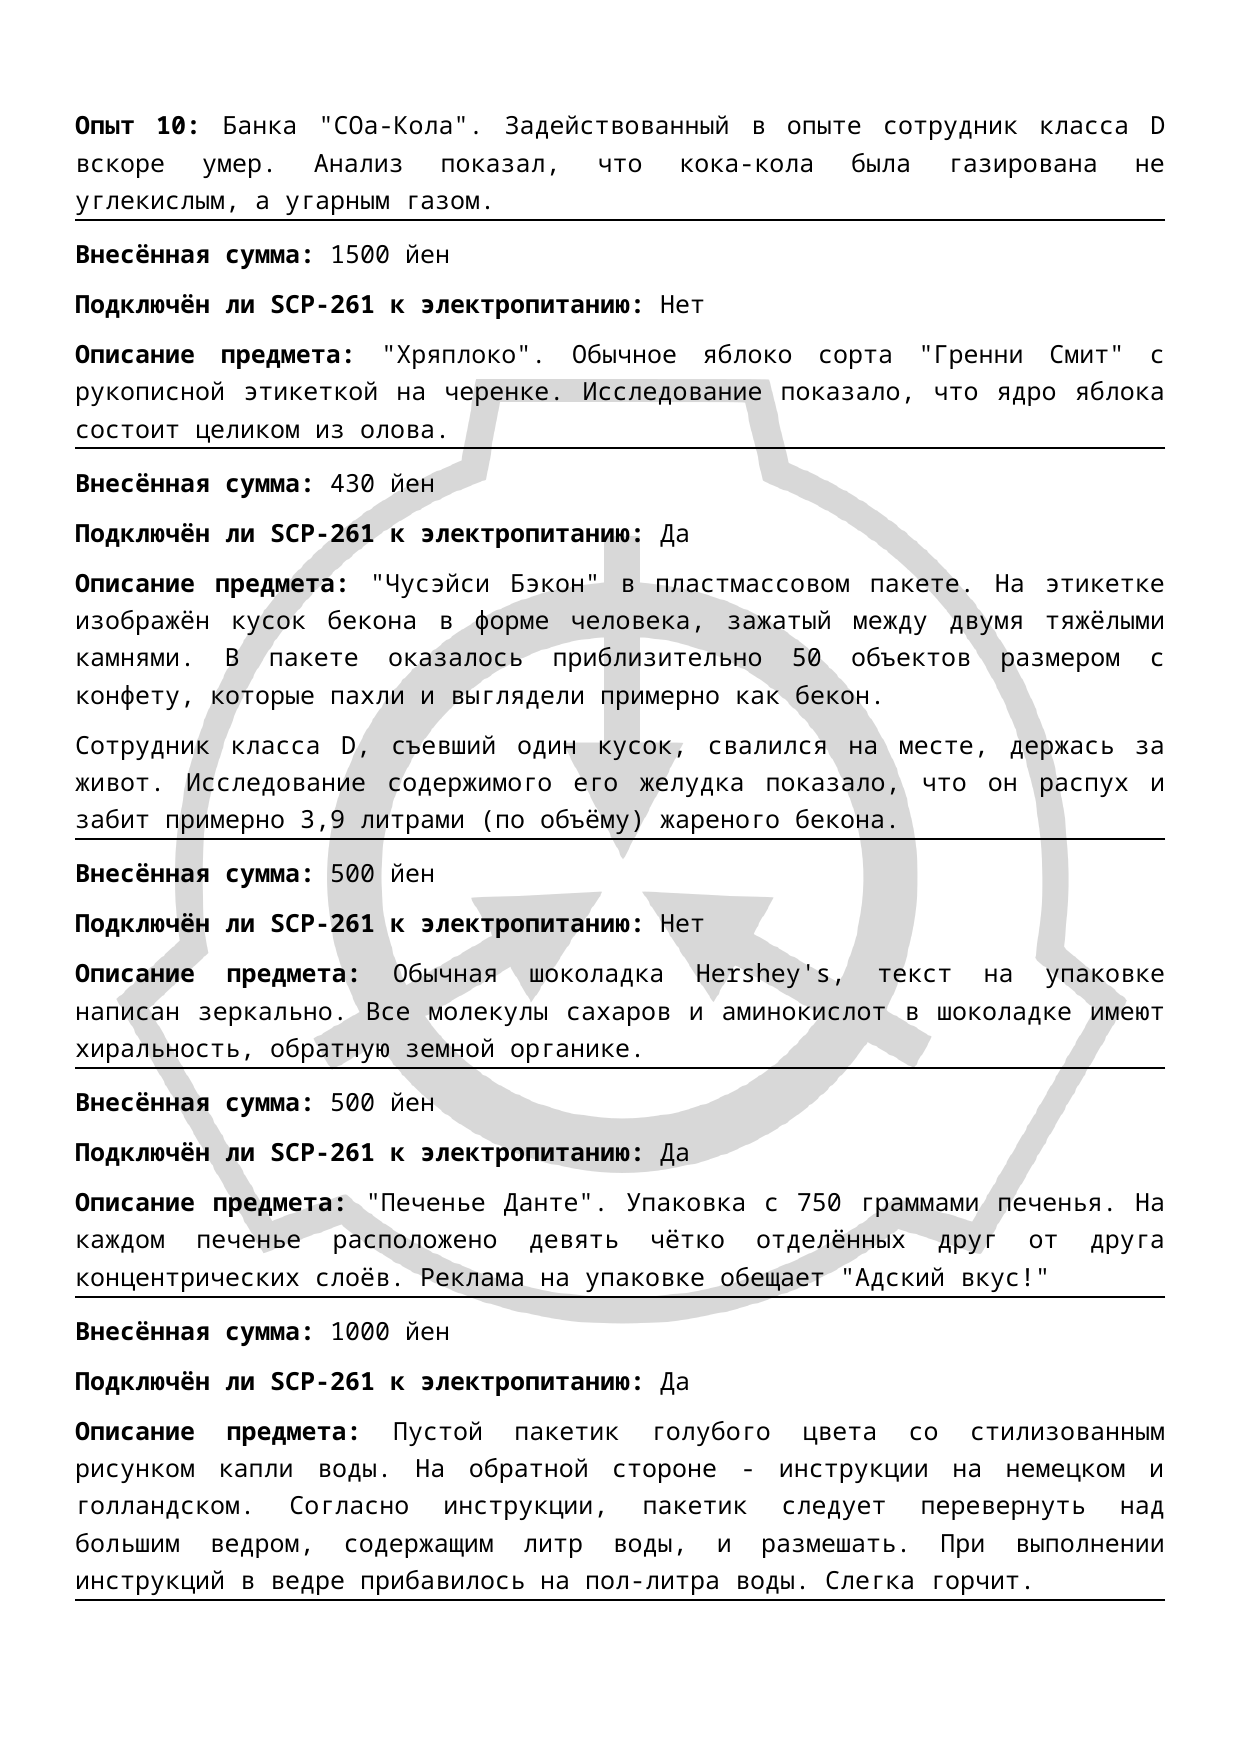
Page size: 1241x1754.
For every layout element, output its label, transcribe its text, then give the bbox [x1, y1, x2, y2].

text Подключён ли SCP-261 к электропитанию: Нет [75, 287, 1165, 321]
text Описание предмета: "Чусэйси Бэкон" в пластмассовом пакете. На этикетке изображён кусок бекона в форме человека, зажатый между двумя тяжёлыми камнями. В пакете оказалось приблизительно 50 объектов размером с конфету, которые пахли и выглядели примерно как бекон. [75, 565, 1165, 711]
text Внесённая сумма: 1000 йен [75, 1313, 1165, 1347]
text Опыт 10: Банка "COа-Кола". Задействованный в опыте сотрудник класса D вскоре умер. Анализ показал, что кока-кола была газирована не углекислым, а угарным газом. [75, 108, 1165, 219]
text Подключён ли SCP-261 к электропитанию: Да [75, 1363, 1165, 1397]
text Подключён ли SCP-261 к электропитанию: Да [75, 515, 1165, 549]
text Подключён ли SCP-261 к электропитанию: Да [75, 1135, 1165, 1169]
text Внесённая сумма: 1500 йен [75, 237, 1165, 271]
text Внесённая сумма: 430 йен [75, 465, 1165, 499]
text Описание предмета: "Хряплоко". Обычное яблоко сорта "Гренни Смит" с рукописной этикеткой на черенке. Исследование показало, что ядро яблока состоит целиком из олова. [75, 337, 1165, 447]
text Внесённая сумма: 500 йен [75, 856, 1165, 890]
text Описание предмета: Пустой пакетик голубого цвета со стилизованным рисунком капли воды. На обратной стороне - инструкции на немецком и голландском. Согласно инструкции, пакетик следует перевернуть над большим ведром, содержащим литр воды, и размешать. При выполнении инструкций в ведре прибавилось на пол-литра воды. Слегка горчит. [75, 1413, 1165, 1599]
text Сотрудник класса D, съевший один кусок, свалился на месте, держась за живот. Исследование содержимого его желудка показало, что он распух и забит примерно 3,9 литрами (по объёму) жареного бекона. [75, 727, 1165, 838]
text Подключён ли SCP-261 к электропитанию: Нет [75, 906, 1165, 940]
text Описание предмета: Обычная шоколадка Hershey's, текст на упаковке написан зеркально. Все молекулы сахаров и аминокислот в шоколадке имеют хиральность, обратную земной органике. [75, 956, 1165, 1067]
text Внесённая сумма: 500 йен [75, 1085, 1165, 1119]
text Описание предмета: "Печенье Данте". Упаковка с 750 граммами печенья. На каждом печенье расположено девять чётко отделённых друг от друга концентрических слоёв. Реклама на упаковке обещает "Адский вкус!" [75, 1184, 1165, 1296]
